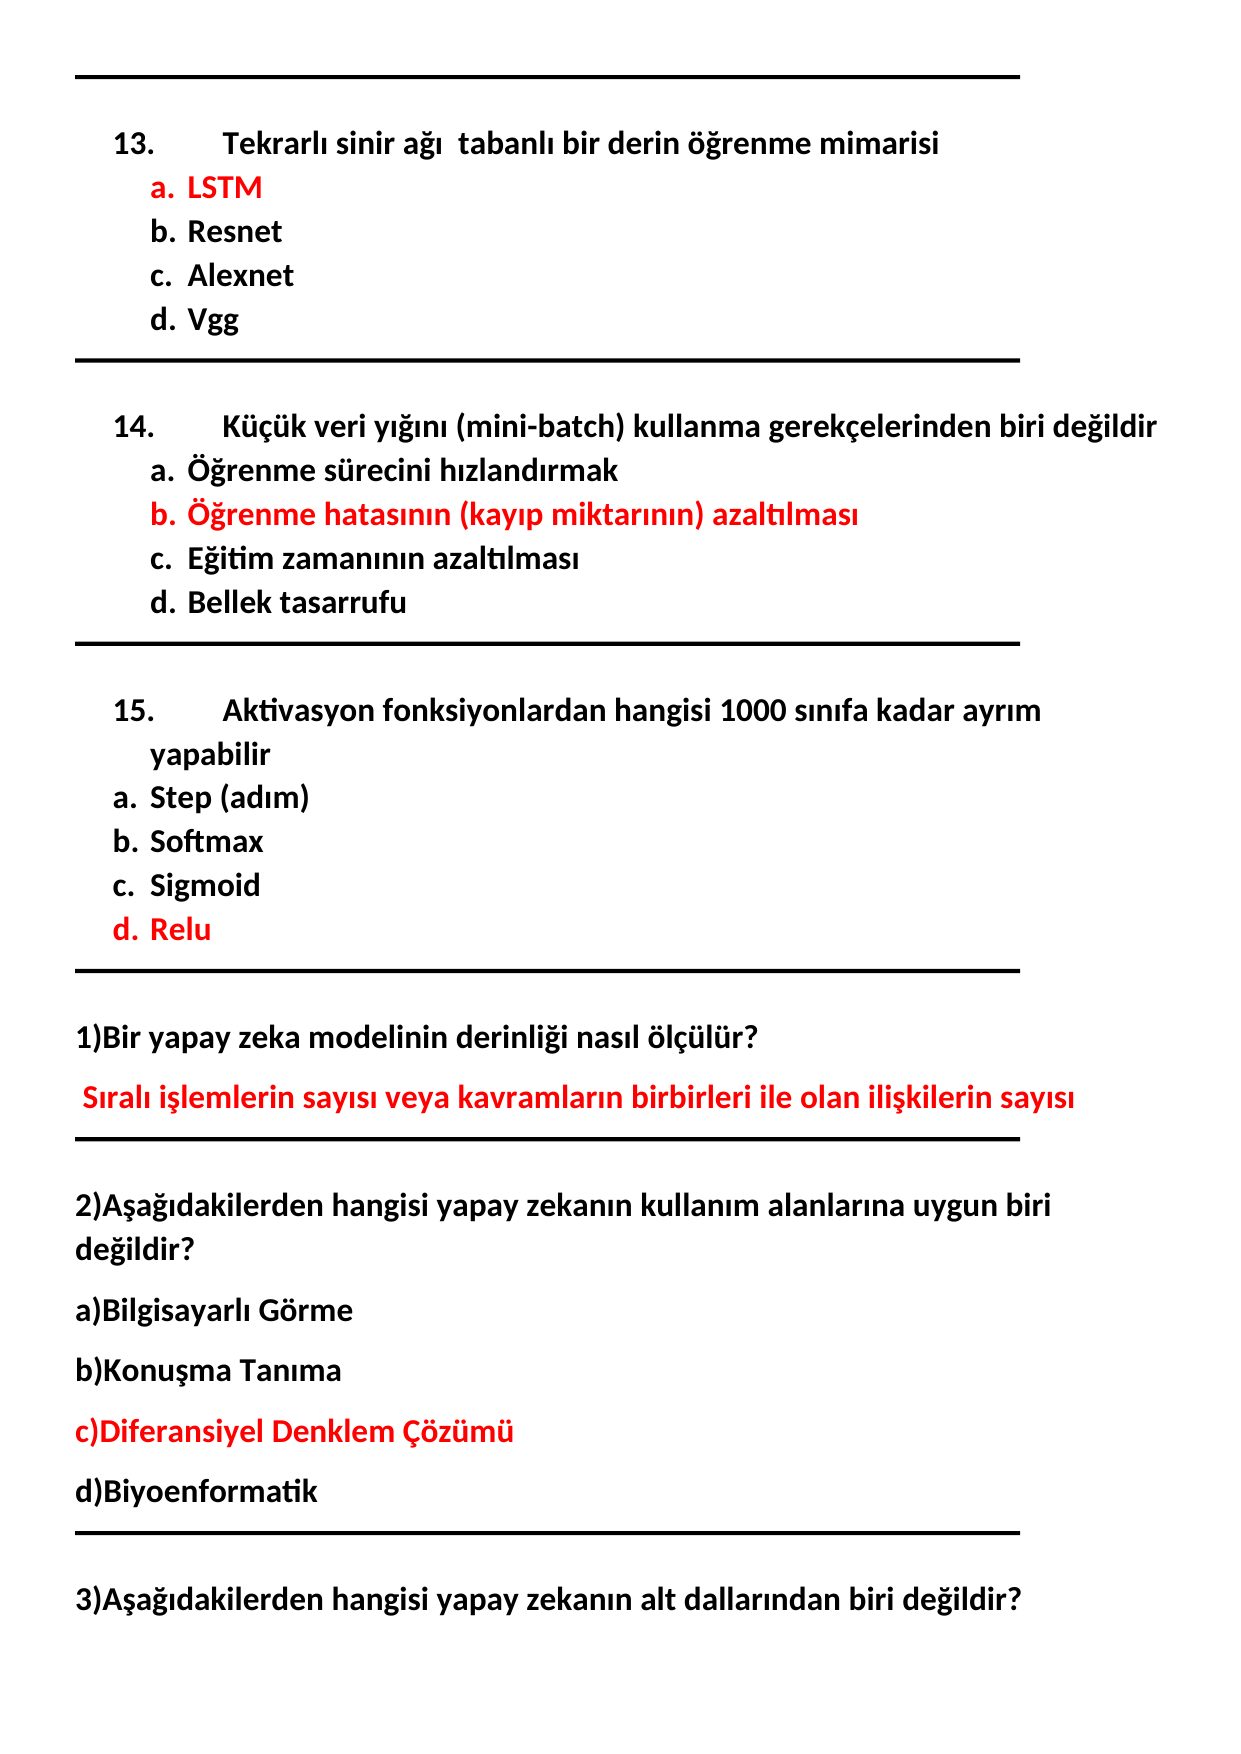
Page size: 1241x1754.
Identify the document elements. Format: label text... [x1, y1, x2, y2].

text b)Konuşma Tanıma [75, 1349, 1165, 1390]
text 2)Aşağıdakilerden hangisi yapay zekanın kullanım alanlarına uygun biri değildir? [75, 1184, 1165, 1269]
list Resnet [150, 210, 1165, 251]
text d)Biyoenformatik [75, 1470, 1165, 1511]
list Softmax [112, 820, 1165, 861]
text 3)Aşağıdakilerden hangisi yapay zekanın alt dallarından biri değildir? [75, 1578, 1165, 1619]
list Bellek tasarrufu [150, 581, 1165, 622]
text c)Diferansiyel Denklem Çözümü [75, 1410, 1165, 1451]
list Sigmoid [112, 864, 1165, 905]
list Eğitim zamanının azaltılması [150, 537, 1165, 578]
text a)Bilgisayarlı Görme [75, 1288, 1165, 1329]
list LSTM [150, 166, 1165, 207]
list Küçük veri yığını (mini-batch) kullanma gerekçelerinden biri değildir [112, 405, 1165, 446]
list Step (adım) [112, 776, 1165, 817]
list Alexnet [150, 254, 1165, 294]
list Relu [112, 908, 1165, 949]
list Tekrarlı sinir ağı tabanlı bir derin öğrenme mimarisi [112, 122, 1165, 163]
list Aktivasyon fonksiyonlardan hangisi 1000 sınıfa kadar ayrım yapabilir [112, 688, 1165, 773]
text Sıralı işlemlerin sayısı veya kavramların birbirleri ile olan ilişkilerin sayısı [75, 1076, 1165, 1117]
list Öğrenme hatasının (kayıp miktarının) azaltılması [150, 493, 1165, 534]
list Vgg [150, 298, 1165, 338]
list Öğrenme sürecini hızlandırmak [150, 449, 1165, 490]
text 1)Bir yapay zeka modelinin derinliği nasıl ölçülür? [75, 1016, 1165, 1057]
